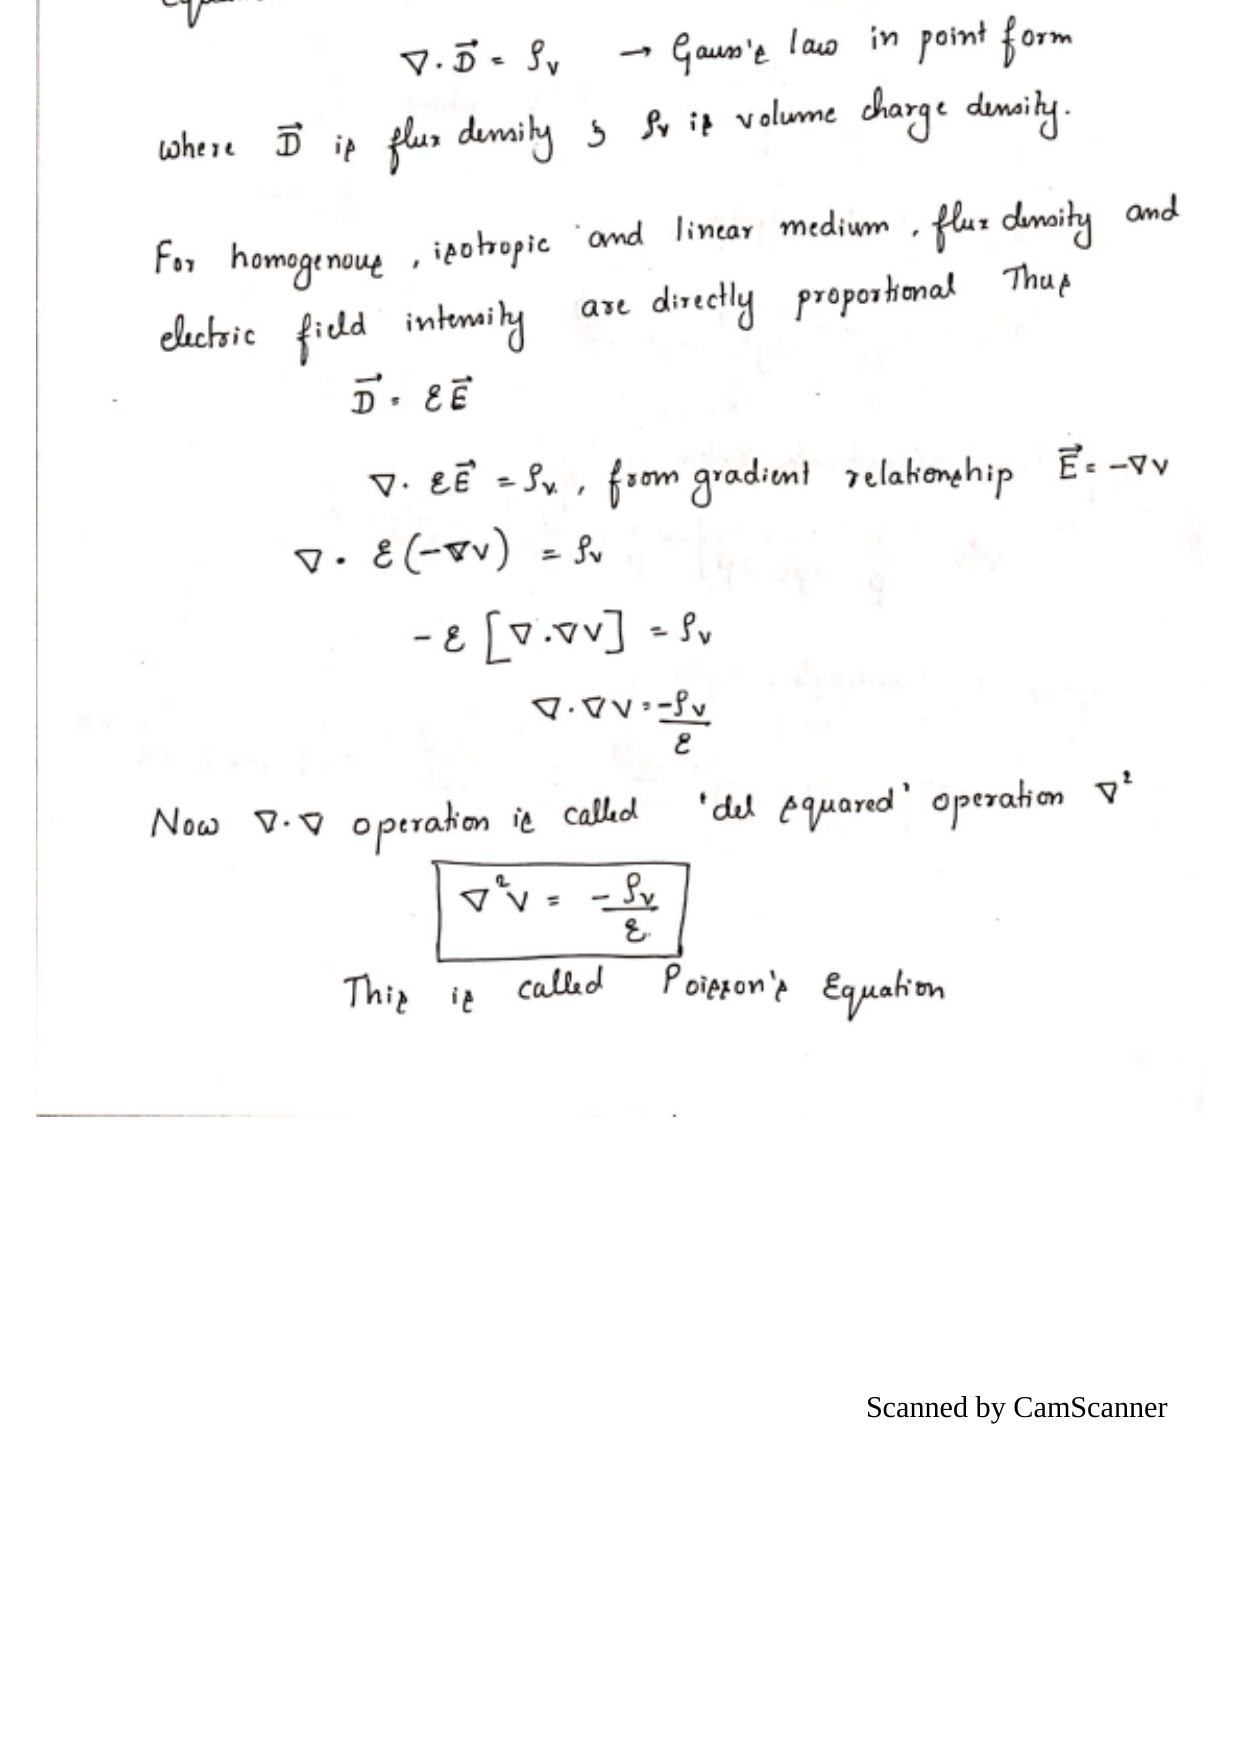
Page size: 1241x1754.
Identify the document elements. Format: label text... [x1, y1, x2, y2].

picture [36, 0, 1204, 1117]
text Scanned by CamScanner [36, 1117, 1204, 1424]
